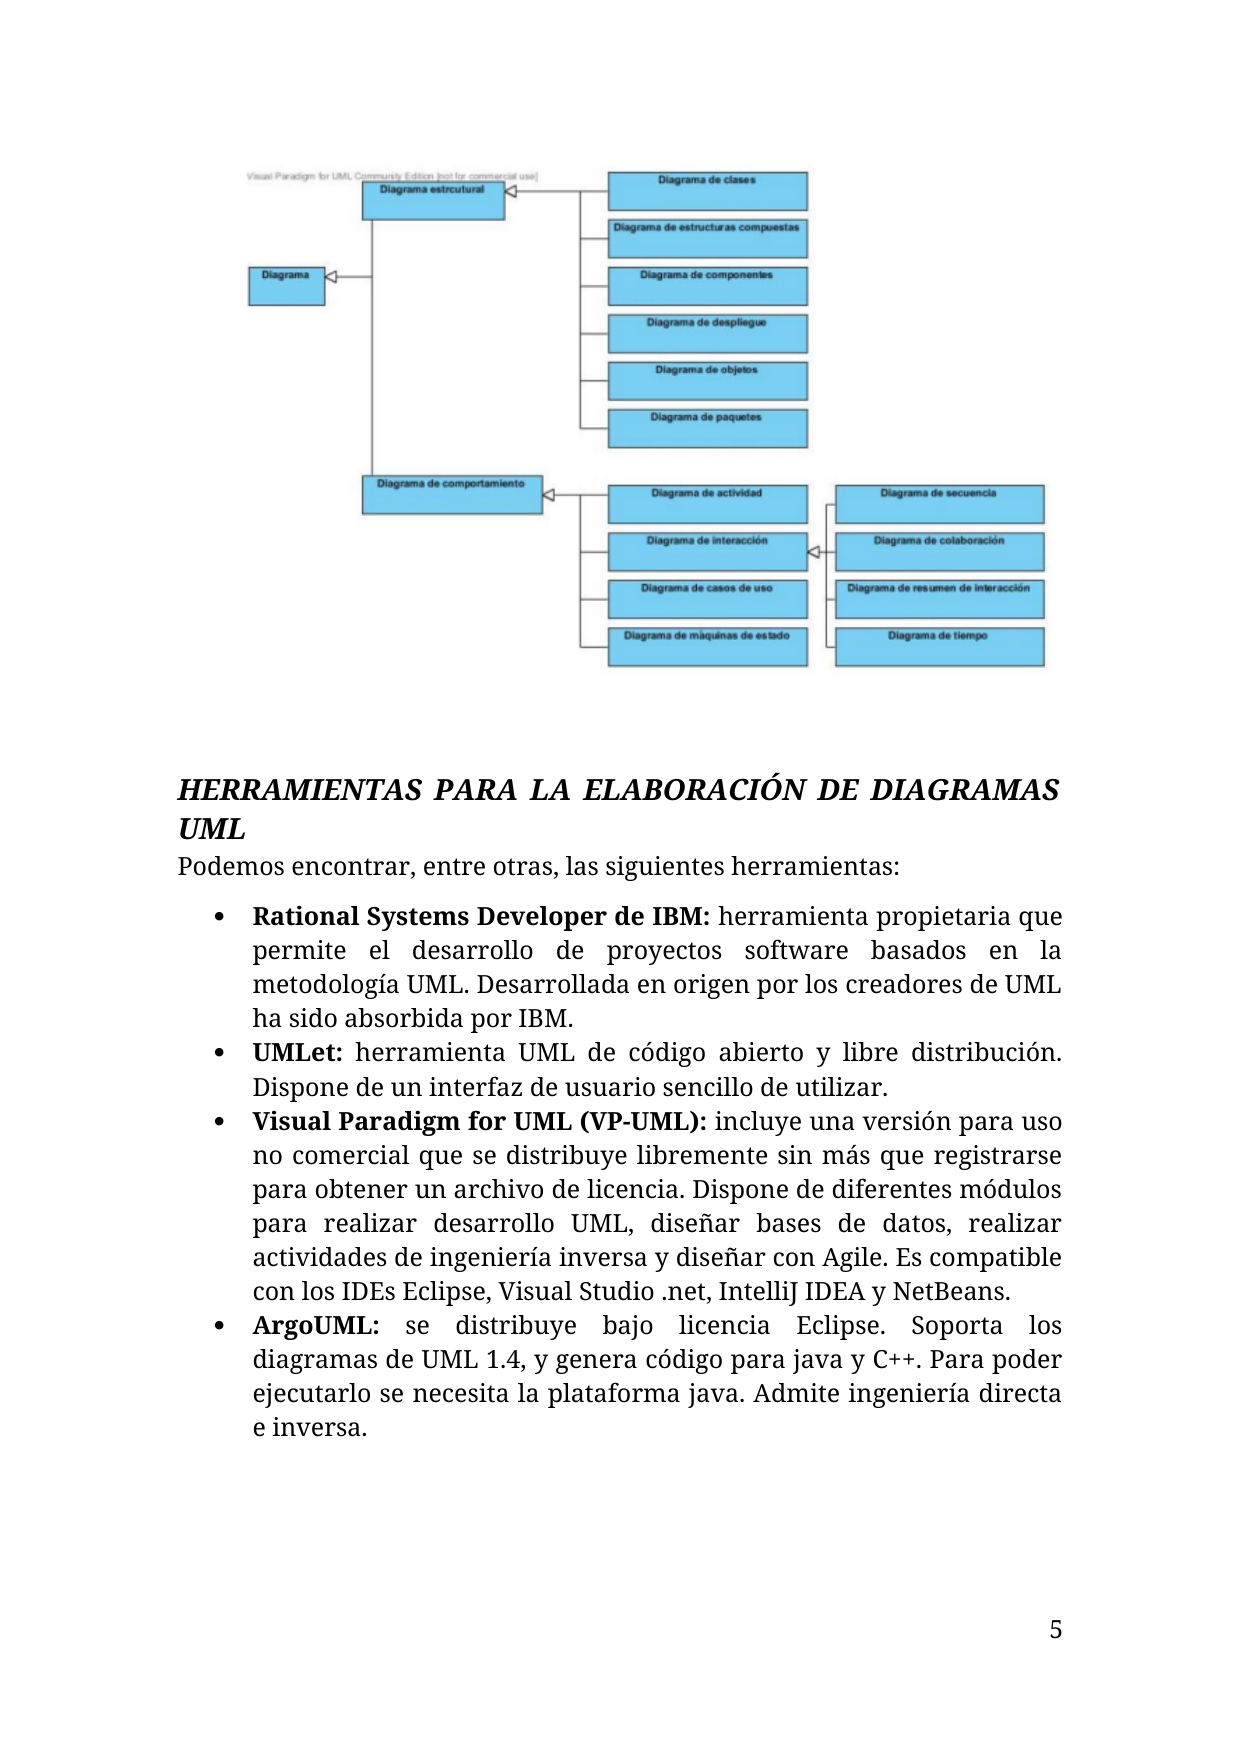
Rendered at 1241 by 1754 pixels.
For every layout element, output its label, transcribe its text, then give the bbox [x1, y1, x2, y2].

picture [214, 147, 1101, 693]
subtitle HERRAMIENTAS PARA LA ELABORACIÓN DE DIAGRAMAS UML [177, 769, 1063, 848]
list Rational Systems Developer de IBM: herramienta propietaria que permite el desarrollo de proyectos software basados en la metodología UML. Desarrollada en origen por los creadores de UML ha sido absorbida por IBM. [215, 899, 1063, 1035]
list ArgoUML: se distribuye bajo licencia Eclipse. Soporta los diagramas de UML 1.4, y genera código para java y C++. Para poder ejecutarlo se necesita la plataforma java. Admite ingeniería directa e inversa. [215, 1308, 1063, 1444]
list Visual Paradigm for UML (VP-UML): incluye una versión para uso no comercial que se distribuye libremente sin más que registrarse para obtener un archivo de licencia. Dispone de diferentes módulos para realizar desarrollo UML, diseñar bases de datos, realizar actividades de ingeniería inversa y diseñar con Agile. Es compatible con los IDEs Eclipse, Visual Studio .net, IntelliJ IDEA y NetBeans. [215, 1103, 1063, 1308]
list UMLet: herramienta UML de código abierto y libre distribución. Dispone de un interfaz de usuario sencillo de utilizar. [215, 1035, 1063, 1103]
text Podemos encontrar, entre otras, las siguientes herramientas: [177, 848, 1063, 882]
